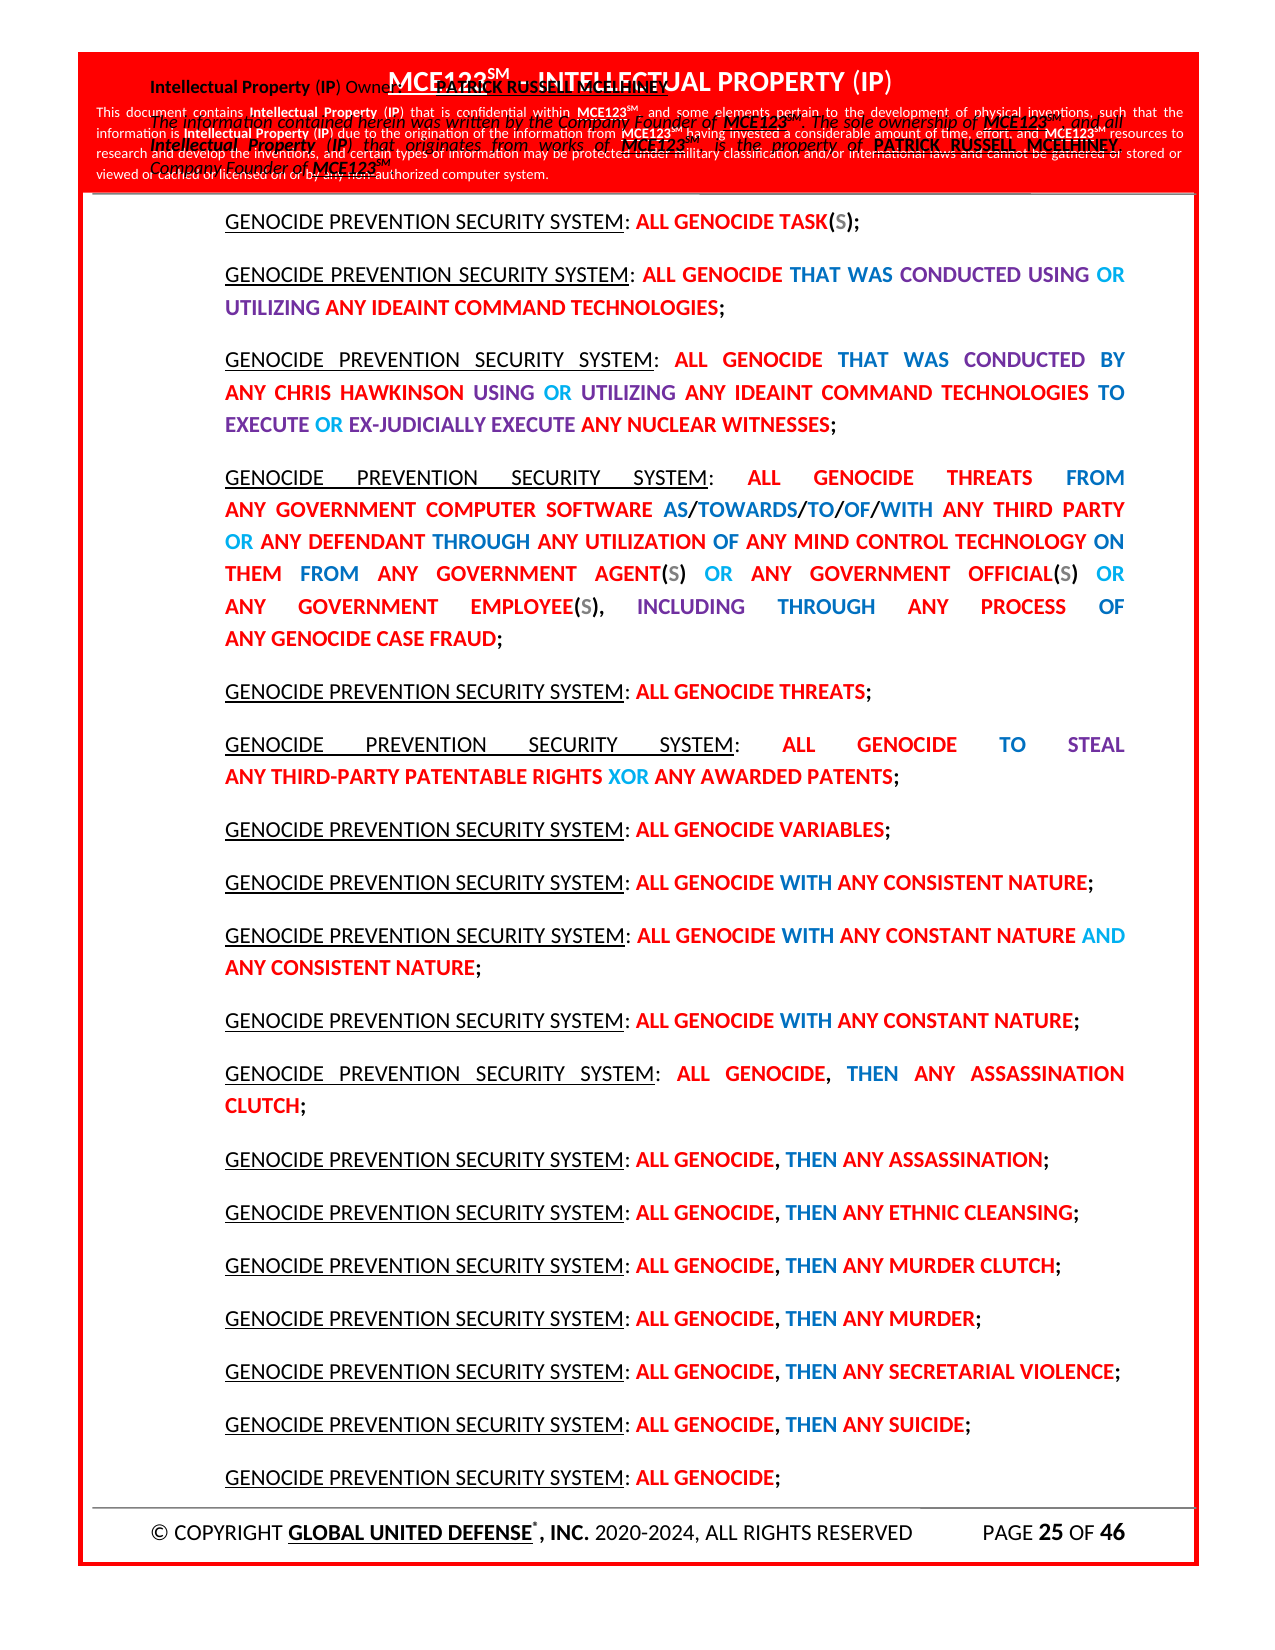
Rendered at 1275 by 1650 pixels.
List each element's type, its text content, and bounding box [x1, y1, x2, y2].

text GENOCIDE PREVENTION SECURITY SYSTEM: ALL GENOCIDE WITH ANY CONSTANT NATURE AND ANY CONSISTENT NATURE; [225, 921, 1125, 981]
text GENOCIDE PREVENTION SECURITY SYSTEM: ALL GENOCIDE, THEN ANY ETHNIC CLEANSING; [225, 1198, 1125, 1226]
text GENOCIDE PREVENTION SECURITY SYSTEM: ALL GENOCIDE WITH ANY CONSTANT NATURE; [225, 1006, 1125, 1034]
text GENOCIDE PREVENTION SECURITY SYSTEM: ALL GENOCIDE, THEN ANY ASSASSINATION; [225, 1145, 1125, 1173]
text GENOCIDE PREVENTION SECURITY SYSTEM: ALL GENOCIDE; [225, 1463, 1125, 1491]
text GENOCIDE PREVENTION SECURITY SYSTEM: ALL GENOCIDE, THEN ANY ASSASSINATION CLUTCH; [225, 1059, 1125, 1120]
text GENOCIDE PREVENTION SECURITY SYSTEM: ALL GENOCIDE TO STEAL ANY THIRD-PARTY PATENTABLE RIGHTS XOR ANY AWARDED PATENTS; [225, 730, 1125, 790]
text GENOCIDE PREVENTION SECURITY SYSTEM: ALL GENOCIDE VARIABLES; [225, 815, 1125, 843]
text GENOCIDE PREVENTION SECURITY SYSTEM: ALL GENOCIDE, THEN ANY MURDER CLUTCH; [225, 1251, 1125, 1279]
text GENOCIDE PREVENTION SECURITY SYSTEM: ALL GENOCIDE THAT WAS CONDUCTED USING OR UTILIZING ANY IDEAINT COMMAND TECHNOLOGIES; [225, 260, 1125, 321]
text GENOCIDE PREVENTION SECURITY SYSTEM: ALL GENOCIDE TASK(S); [225, 207, 1125, 235]
text GENOCIDE PREVENTION SECURITY SYSTEM: ALL GENOCIDE, THEN ANY SUICIDE; [225, 1410, 1125, 1438]
text GENOCIDE PREVENTION SECURITY SYSTEM: ALL GENOCIDE THREATS FROM ANY GOVERNMENT COMPUTER SOFTWARE AS/TOWARDS/TO/OF/WITH ANY THIRD PARTY OR ANY DEFENDANT THROUGH ANY UTILIZATION OF ANY MIND CONTROL TECHNOLOGY ON THEM FROM ANY GOVERNMENT AGENT(S) OR ANY GOVERNMENT OFFICIAL(S) OR ANY GOVERNMENT EMPLOYEE(S), INCLUDING THROUGH ANY PROCESS OF ANY GENOCIDE CASE FRAUD; [225, 463, 1125, 652]
text GENOCIDE PREVENTION SECURITY SYSTEM: ALL GENOCIDE THREATS; [225, 677, 1125, 705]
text GENOCIDE PREVENTION SECURITY SYSTEM: ALL GENOCIDE, THEN ANY SECRETARIAL VIOLENCE; [225, 1357, 1125, 1385]
text GENOCIDE PREVENTION SECURITY SYSTEM: ALL GENOCIDE WITH ANY CONSISTENT NATURE; [225, 868, 1125, 896]
text GENOCIDE PREVENTION SECURITY SYSTEM: ALL GENOCIDE THAT WAS CONDUCTED BY ANY CHRIS HAWKINSON USING OR UTILIZING ANY IDEAINT COMMAND TECHNOLOGIES TO EXECUTE OR EX-JUDICIALLY EXECUTE ANY NUCLEAR WITNESSES; [225, 346, 1125, 438]
text GENOCIDE PREVENTION SECURITY SYSTEM: ALL GENOCIDE, THEN ANY MURDER; [225, 1304, 1125, 1332]
